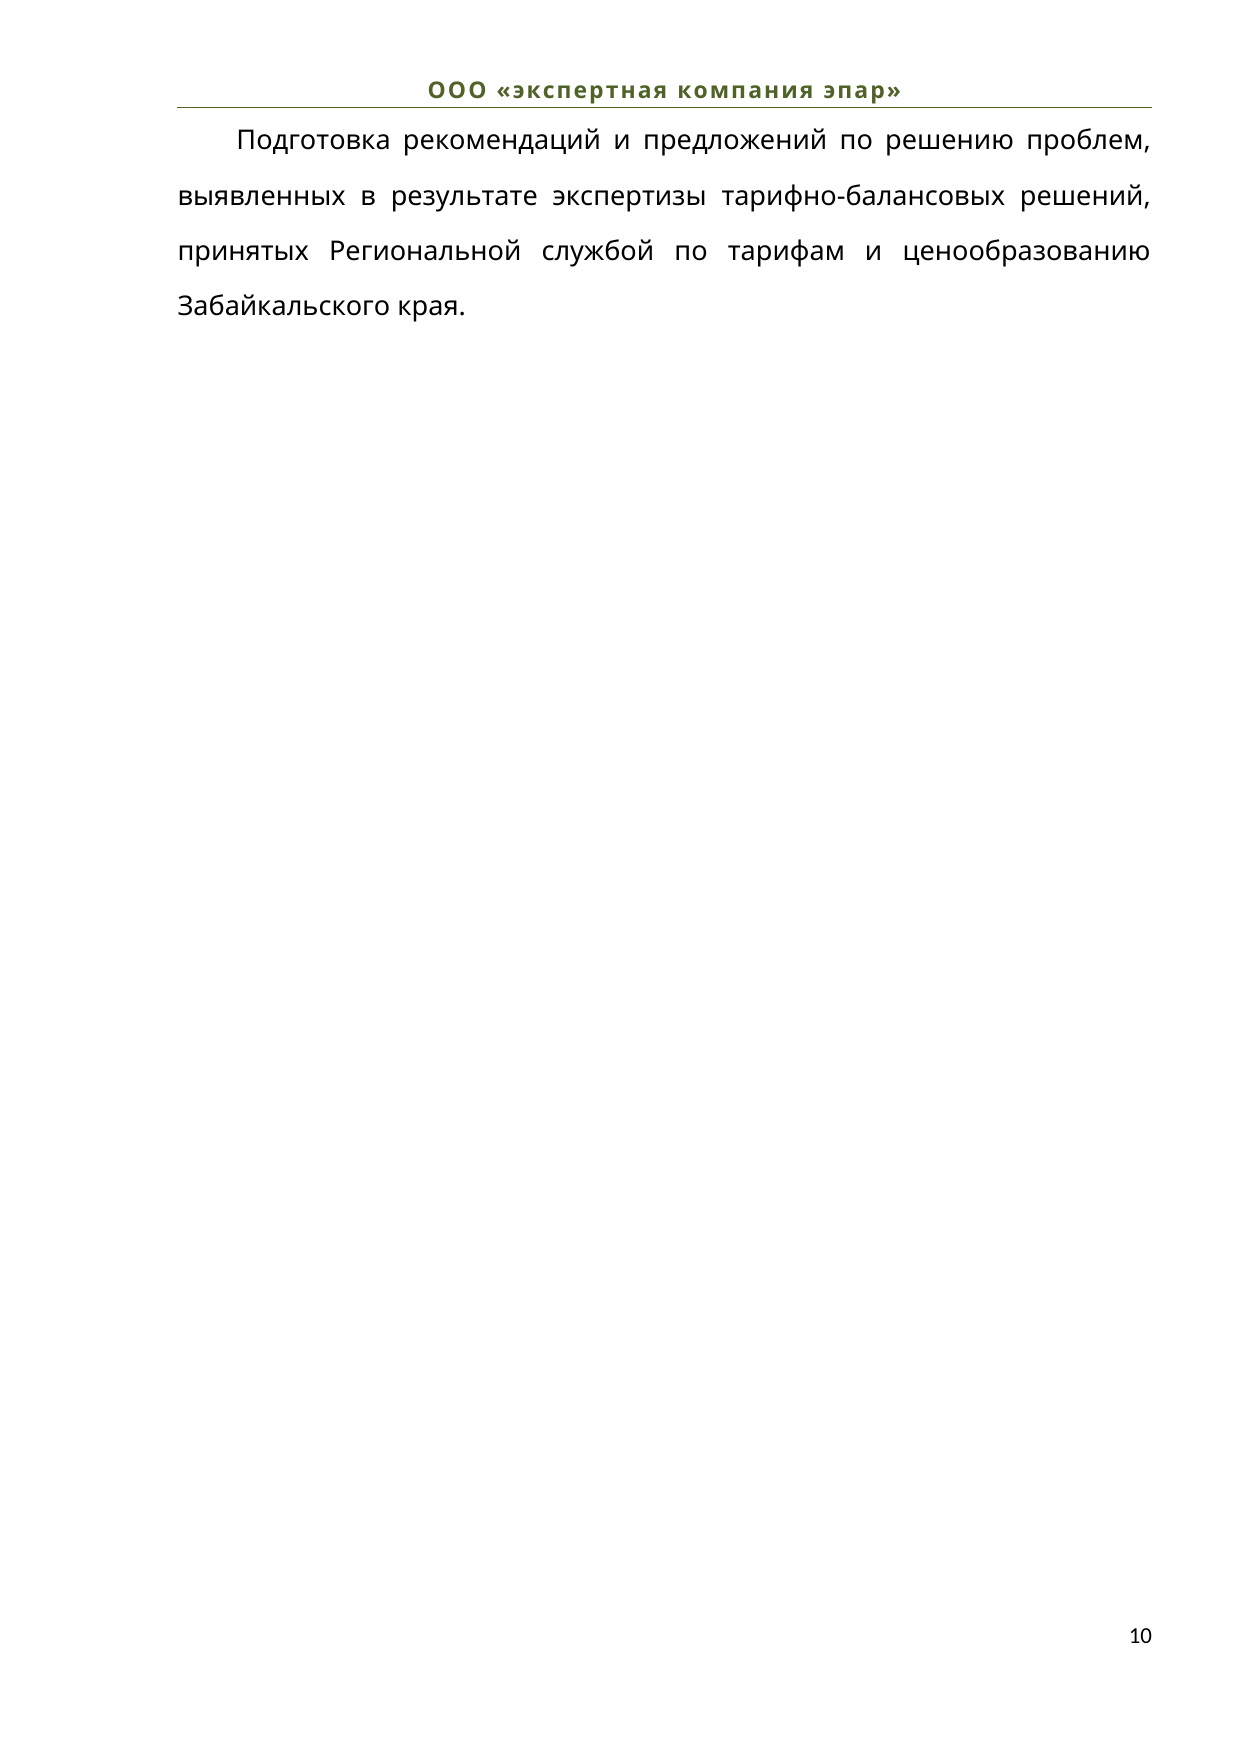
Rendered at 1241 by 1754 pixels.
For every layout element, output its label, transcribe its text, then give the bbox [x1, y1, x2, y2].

text Подготовка рекомендаций и предложений по решению проблем, выявленных в результате экспертизы тарифно-балансовых решений, принятых Региональной службой по тарифам и ценообразованию Забайкальского края. [177, 121, 1152, 323]
